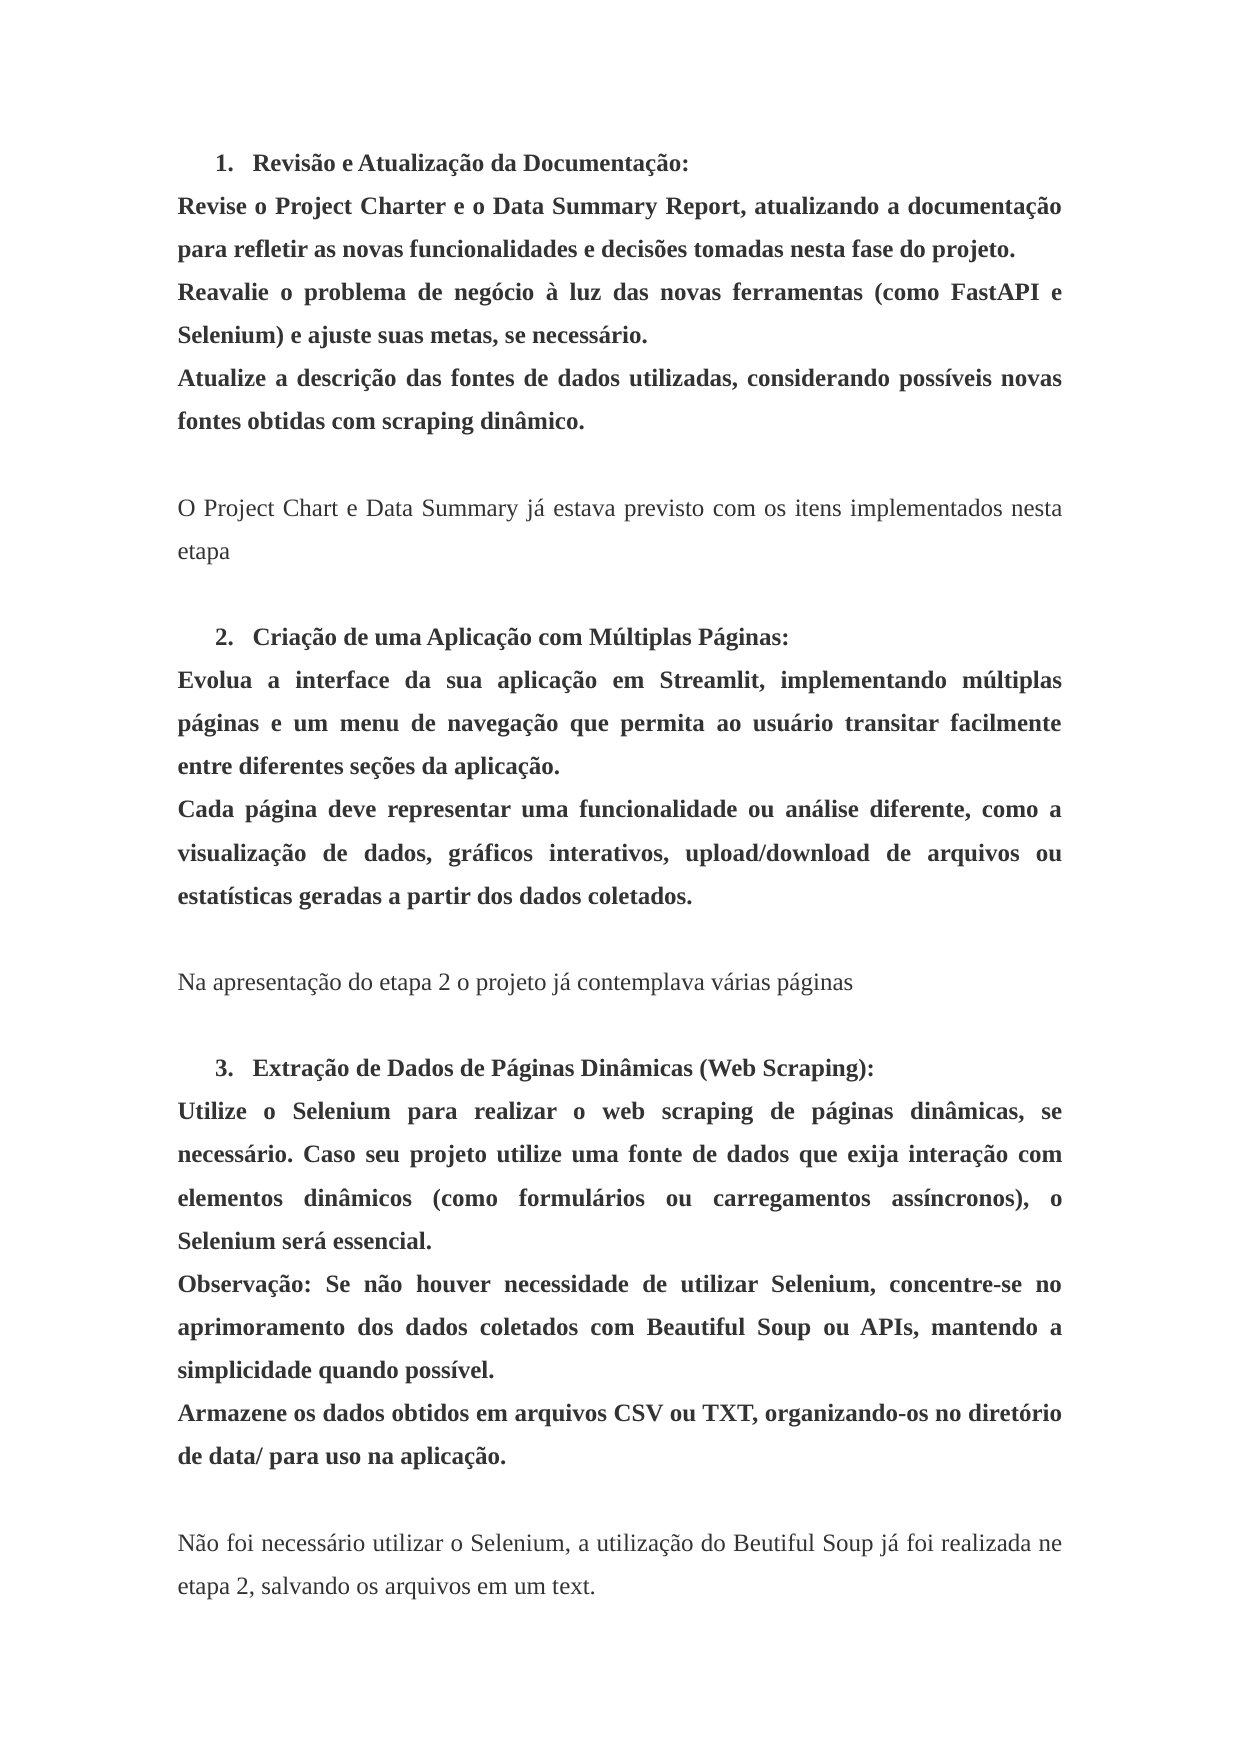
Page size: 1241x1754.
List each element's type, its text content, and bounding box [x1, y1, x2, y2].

text Armazene os dados obtidos em arquivos CSV ou TXT, organizando-os no diretório de data/ para uso na aplicação. [177, 1398, 1063, 1470]
text Na apresentação do etapa 2 o projeto já contemplava várias páginas [177, 967, 1063, 996]
text Não foi necessário utilizar o Selenium, a utilização do Beutiful Soup já foi realizada ne etapa 2, salvando os arquivos em um text. [177, 1528, 1063, 1599]
text Revise o Project Charter e o Data Summary Report, atualizando a documentação para refletir as novas funcionalidades e decisões tomadas nesta fase do projeto. [177, 191, 1063, 263]
text Atualize a descrição das fontes de dados utilizadas, considerando possíveis novas fontes obtidas com scraping dinâmico. [177, 363, 1063, 435]
text Evolua a interface da sua aplicação em Streamlit, implementando múltiplas páginas e um menu de navegação que permita ao usuário transitar facilmente entre diferentes seções da aplicação. [177, 665, 1063, 780]
text Reavalie o problema de negócio à luz das novas ferramentas (como FastAPI e Selenium) e ajuste suas metas, se necessário. [177, 277, 1063, 349]
text Utilize o Selenium para realizar o web scraping de páginas dinâmicas, se necessário. Caso seu projeto utilize uma fonte de dados que exija interação com elementos dinâmicos (como formulários ou carregamentos assíncronos), o Selenium será essencial. [177, 1096, 1063, 1254]
list Revisão e Atualização da Documentação: [215, 148, 1063, 176]
list Extração de Dados de Páginas Dinâmicas (Web Scraping): [215, 1053, 1063, 1082]
text Cada página deve representar uma funcionalidade ou análise diferente, como a visualização de dados, gráficos interativos, upload/download de arquivos ou estatísticas geradas a partir dos dados coletados. [177, 794, 1063, 909]
text Observação: Se não houver necessidade de utilizar Selenium, concentre-se no aprimoramento dos dados coletados com Beautiful Soup ou APIs, mantendo a simplicidade quando possível. [177, 1269, 1063, 1384]
list Criação de uma Aplicação com Múltiplas Páginas: [215, 622, 1063, 651]
text O Project Chart e Data Summary já estava previsto com os itens implementados nesta etapa [177, 493, 1063, 564]
